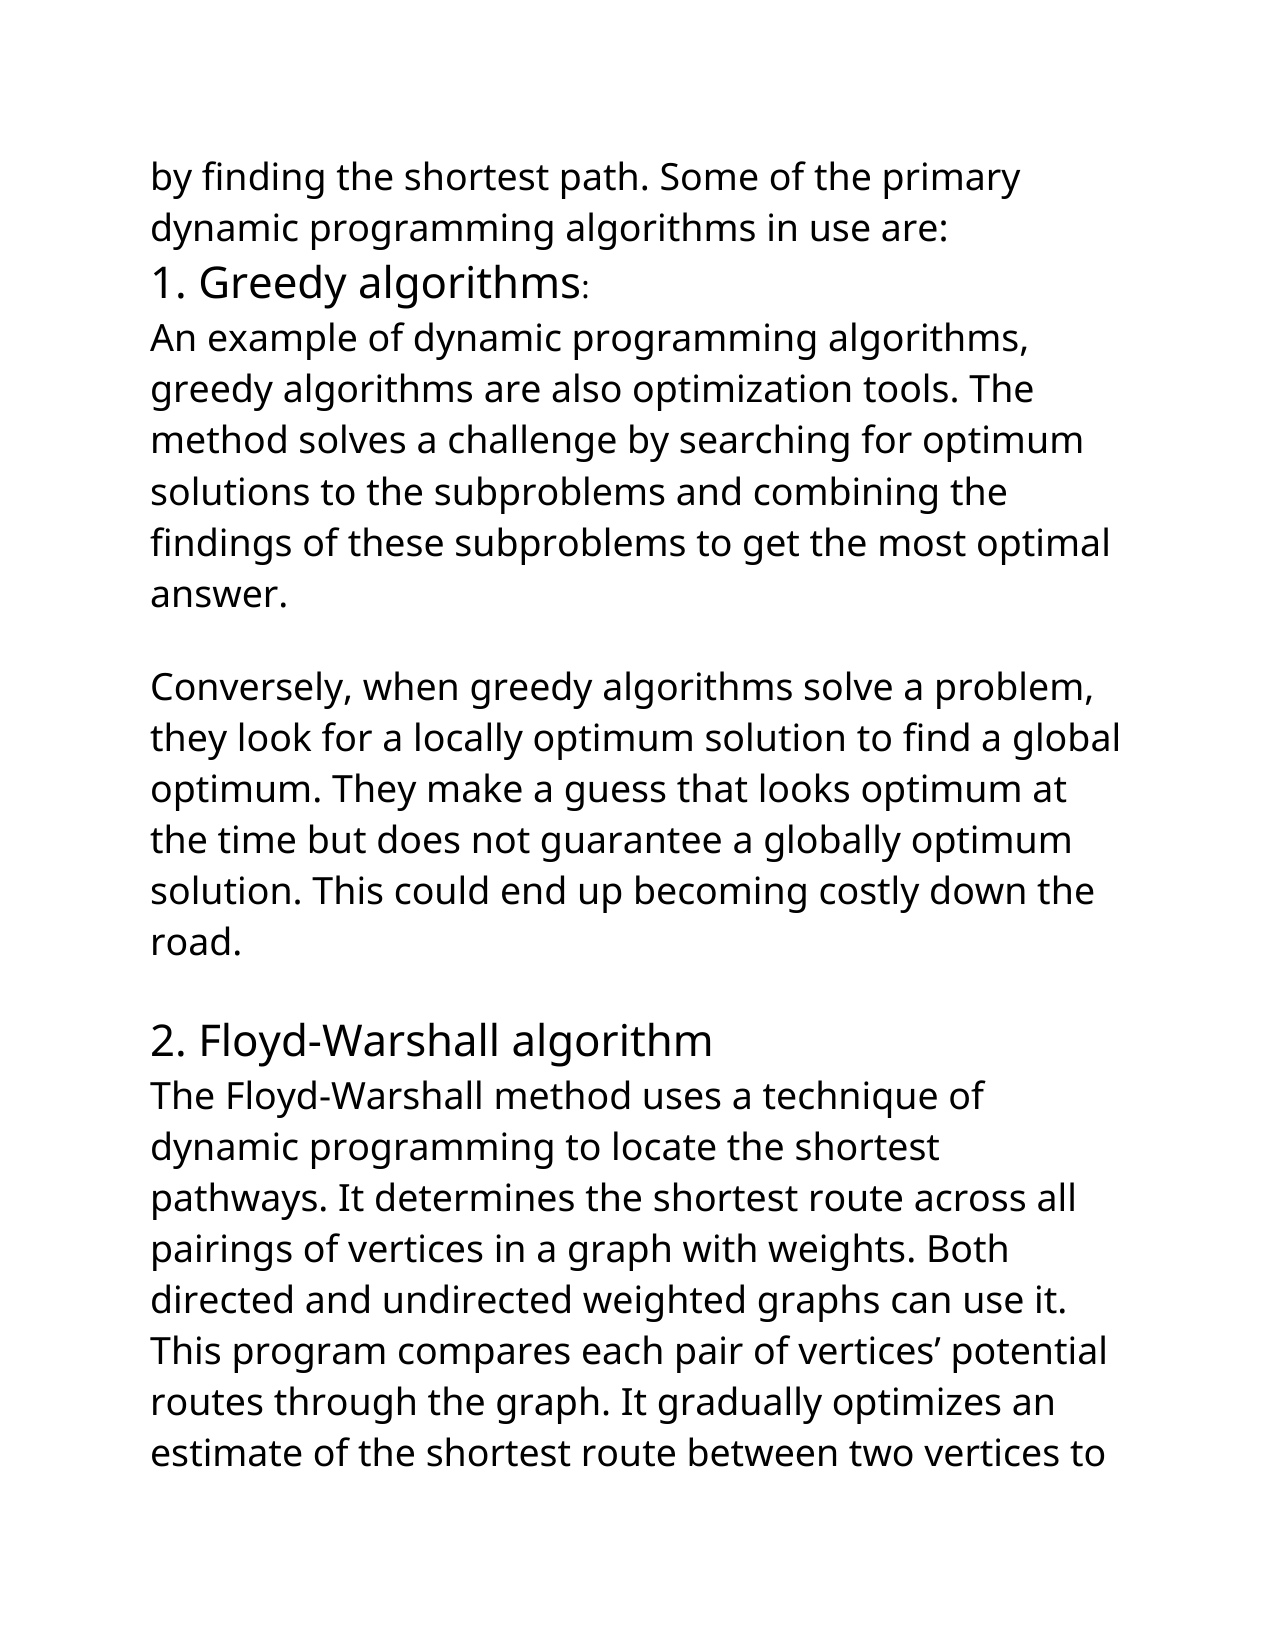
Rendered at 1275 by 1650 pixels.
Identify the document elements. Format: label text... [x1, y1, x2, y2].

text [150, 1324, 1125, 1477]
text 1. Greedy algorithms: [150, 252, 1125, 312]
text An example of dynamic programming algorithms, greedy algorithms are also optimization tools. The method solves a challenge by searching for optimum solutions to the subproblems and combining the findings of these subproblems to get the most optimal answer. [150, 312, 1125, 618]
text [150, 150, 1125, 252]
text 2. Floyd-Warshall algorithm [150, 1009, 1125, 1069]
text The Floyd-Warshall method uses a technique of dynamic programming to locate the shortest pathways. It determines the shortest route across all pairings of vertices in a graph with weights. Both directed and undirected weighted graphs can use it. [150, 1069, 1125, 1324]
text Conversely, when greedy algorithms solve a problem, they look for a locally optimum solution to find a global optimum. They make a guess that looks optimum at the time but does not guarantee a globally optimum solution. This could end up becoming costly down the road. [150, 661, 1125, 967]
